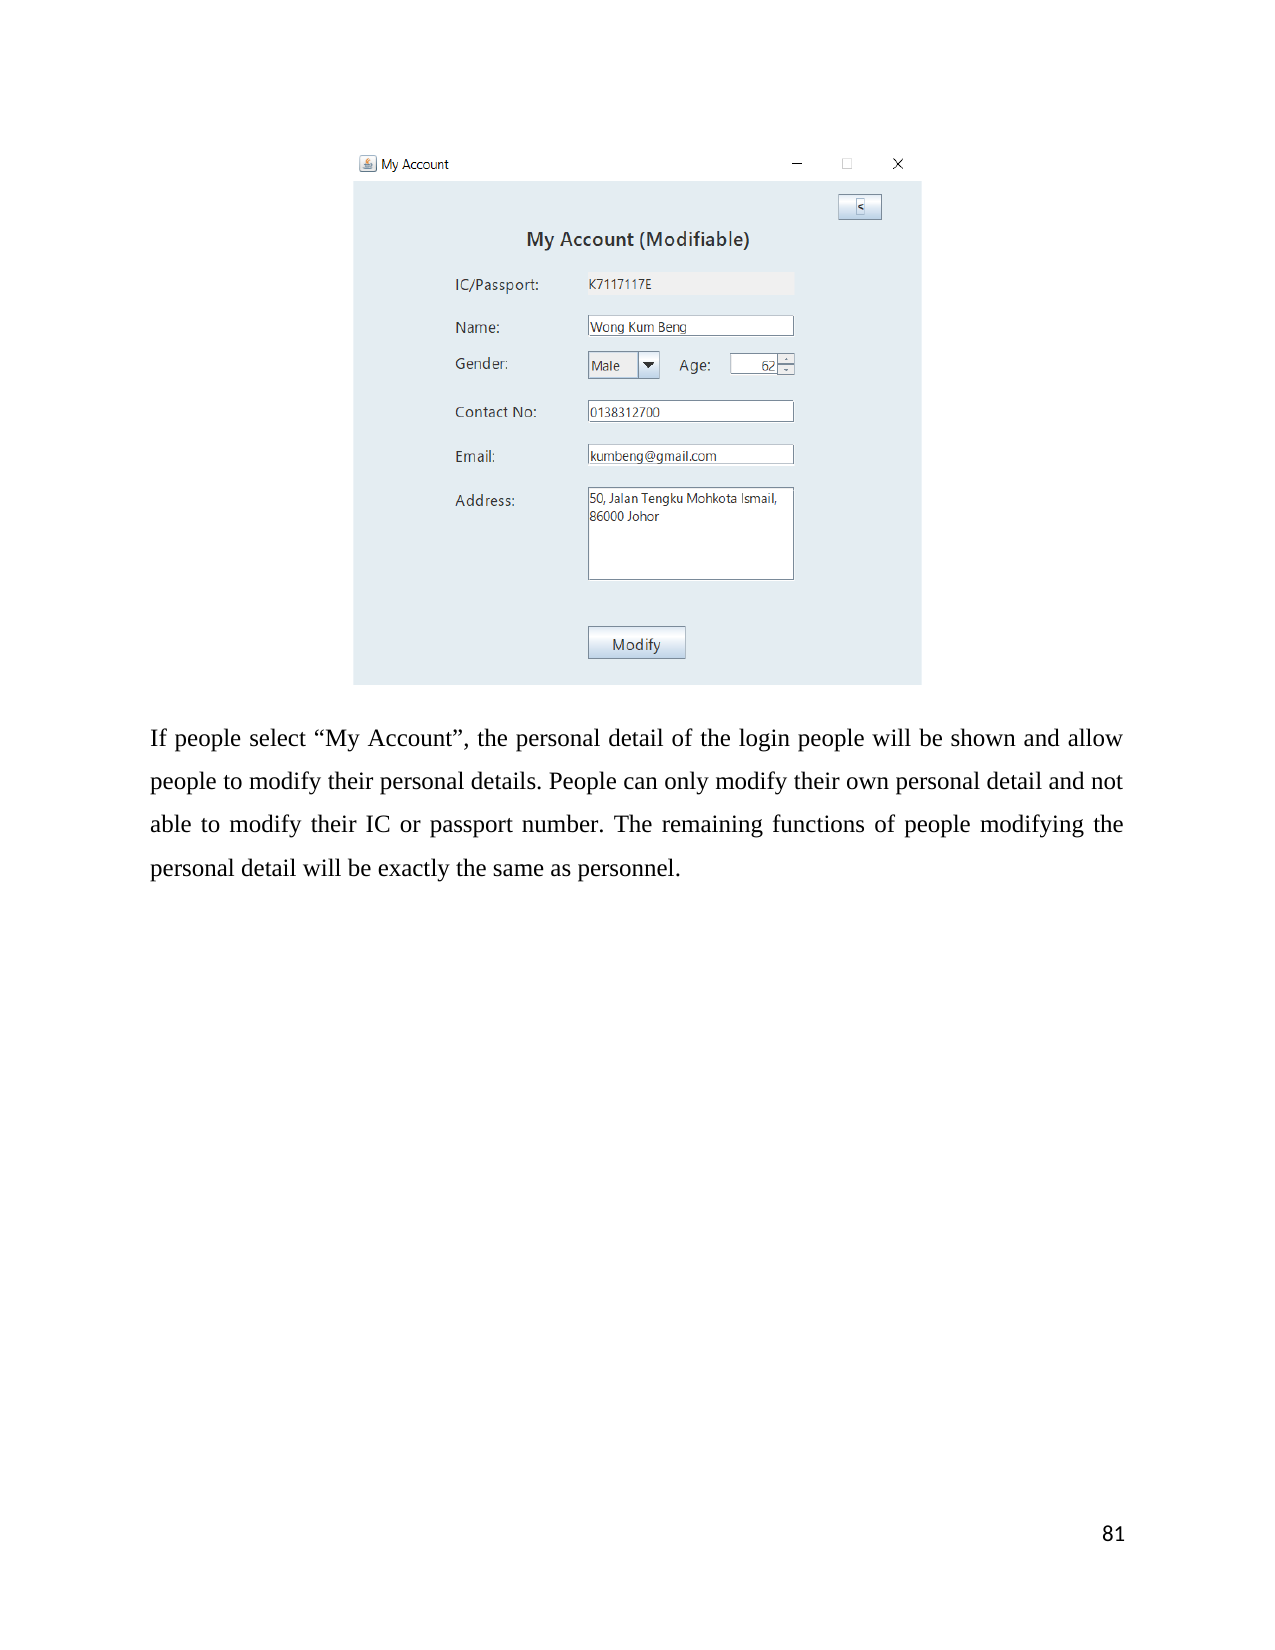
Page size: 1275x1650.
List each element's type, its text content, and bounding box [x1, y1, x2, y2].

text If people select “My Account”, the personal detail of the login people will be shown and allow people to modify their personal details. People can only modify their own personal detail and not able to modify their IC or passport number. The remaining functions of people modifying the personal detail will be exactly the same as personnel. [150, 723, 1125, 881]
picture [353, 150, 922, 685]
